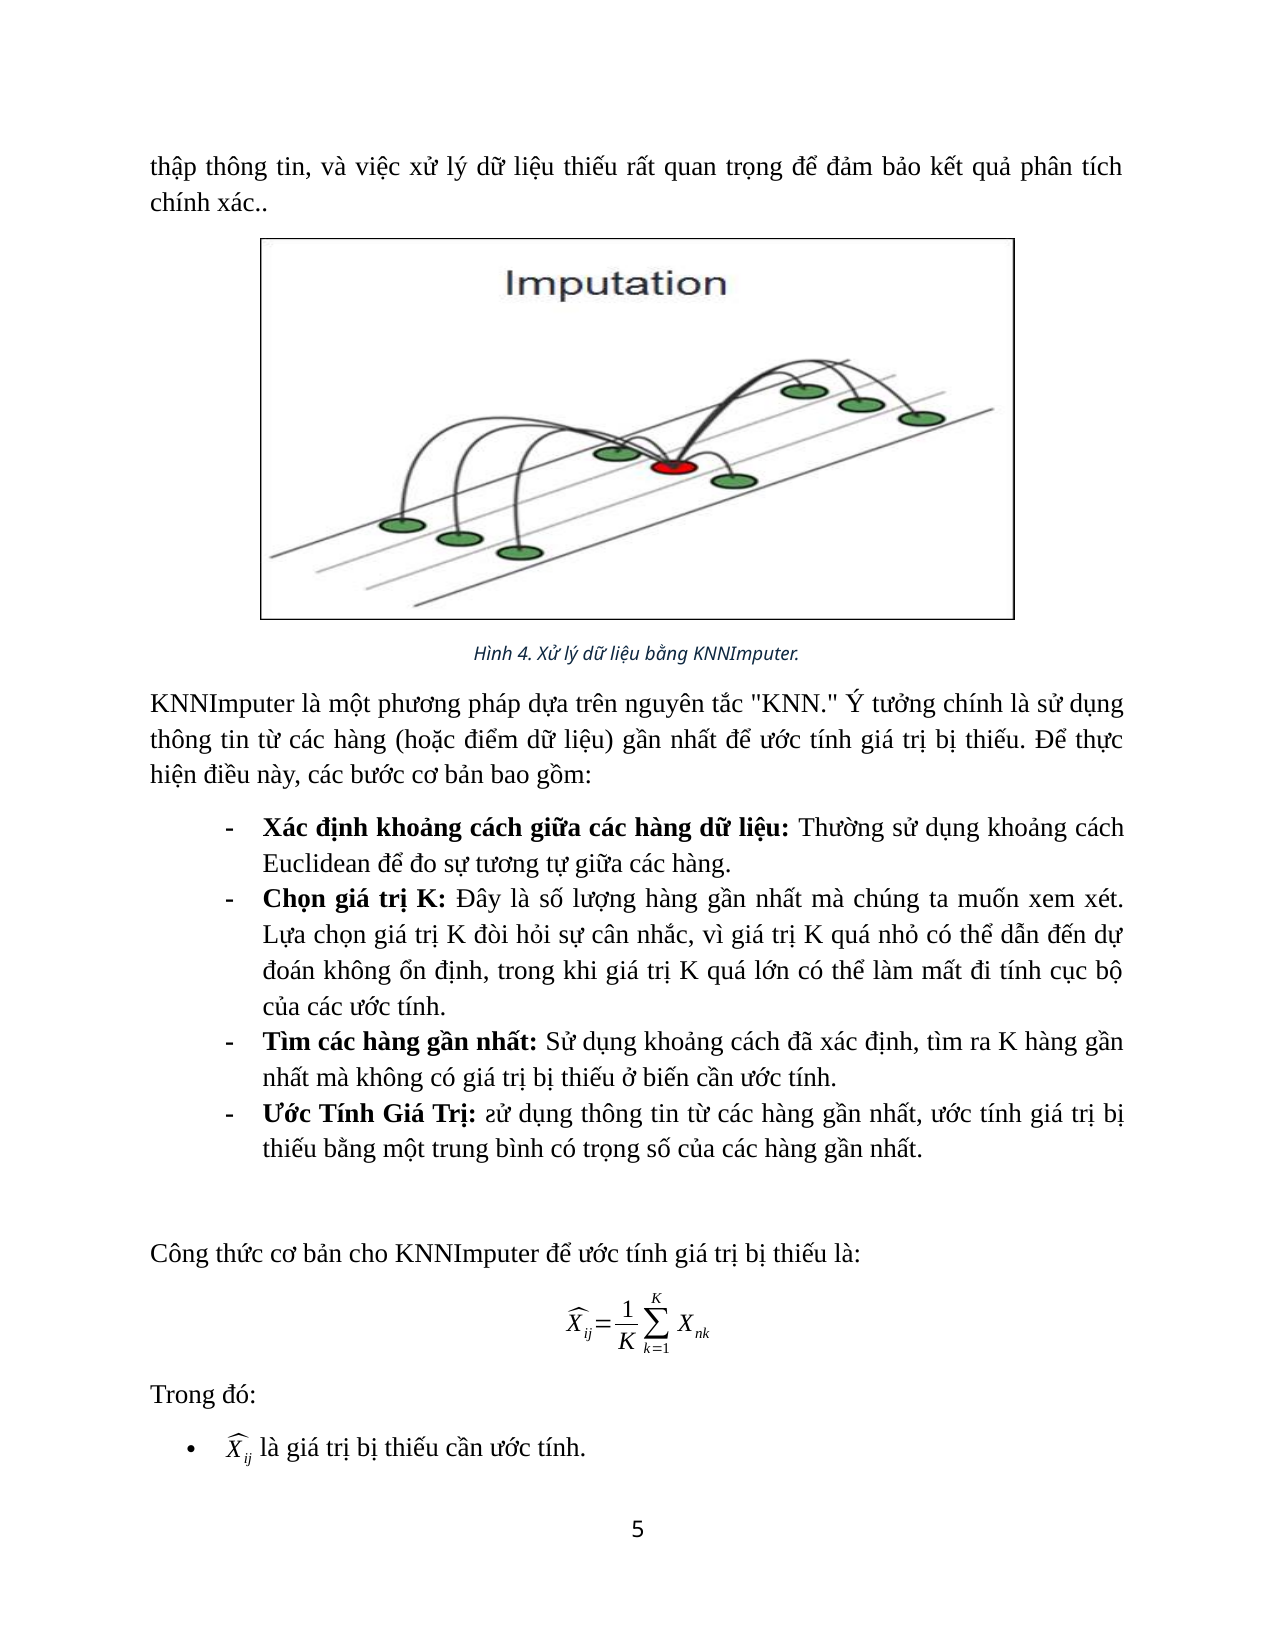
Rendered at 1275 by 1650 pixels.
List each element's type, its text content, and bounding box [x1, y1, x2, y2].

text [150, 150, 1125, 217]
text Hình 4. Xử lý dữ liệu bằng KNNImputer. [150, 641, 1125, 666]
list Xác định khoảng cách giữa các hàng dữ liệu: Thường sử dụng khoảng cách Euclidean để đo sự tương tự giữa các hàng. [225, 811, 1125, 878]
text Công thức cơ bản cho KNNImputer để ước tính giá trị bị thiếu là: [150, 1237, 1125, 1268]
picture [260, 238, 1015, 620]
list Ước Tính Giá Trị: ƨử dụng thông tin từ các hàng gần nhất, ước tính giá trị bị thiếu bằng một trung bình có trọng số của các hàng gần nhất. [225, 1097, 1125, 1164]
text Trong đó: [150, 1378, 1125, 1409]
text KNNImputer là một phương pháp dựa trên nguyên tắc "KNN." Ý tưởng chính là sử dụng thông tin từ các hàng (hoặc điểm dữ liệu) gần nhất để ước tính giá trị bị thiếu. Để thực hiện điều này, các bước cơ bản bao gồm: [150, 687, 1125, 790]
list Chọn giá trị K: Đây là số lượng hàng gần nhất mà chúng ta muốn xem xét. Lựa chọn giá trị K đòi hỏi sự cân nhắc, vì giá trị K quá nhỏ có thể dẫn đến dự đoán không ổn định, trong khi giá trị K quá lớn có thể làm mất đi tính cục bộ của các ước tính. [225, 882, 1125, 1021]
list Tìm các hàng gần nhất: Sử dụng khoảng cách đã xác định, tìm ra K hàng gần nhất mà không có giá trị bị thiếu ở biến cần ước tính. [225, 1025, 1125, 1092]
list là giá trị bị thiếu cần ước tính. [187, 1431, 1125, 1468]
